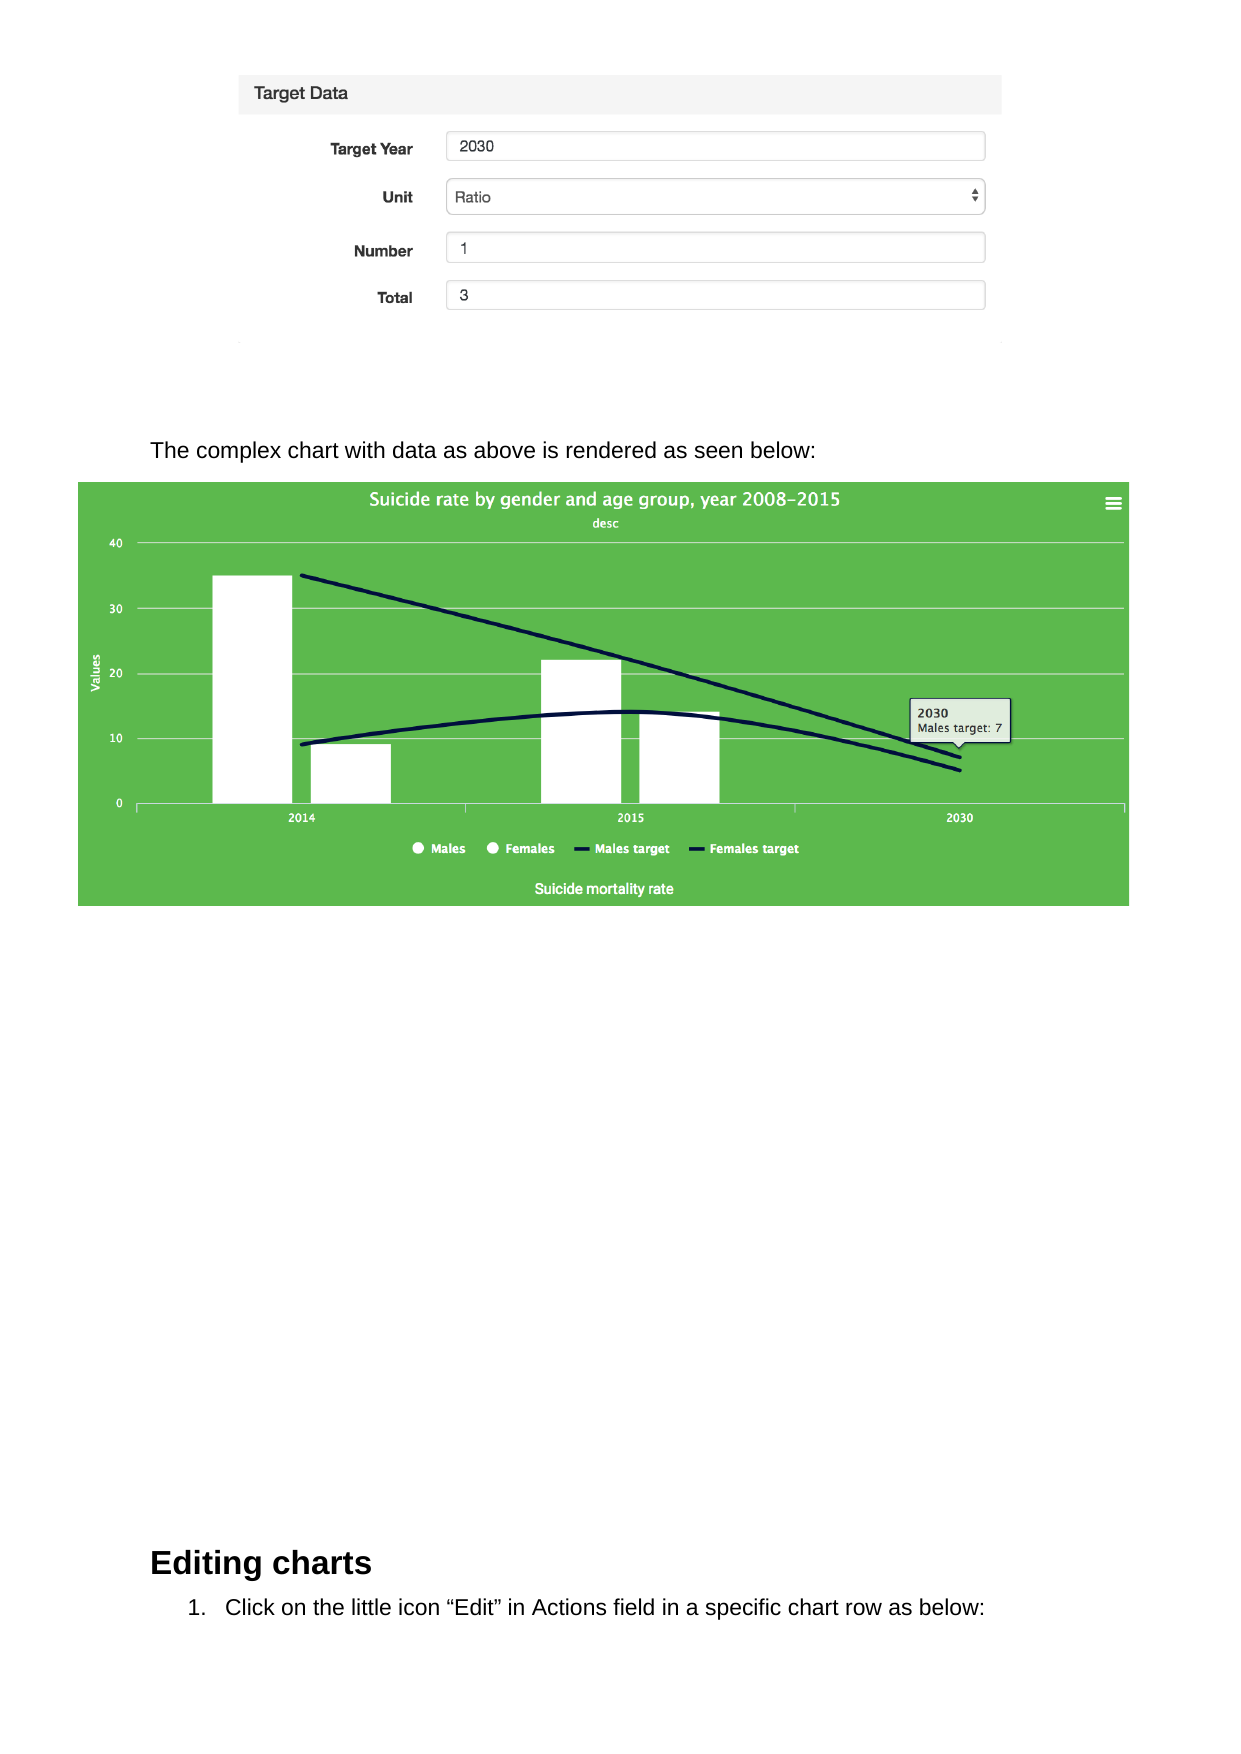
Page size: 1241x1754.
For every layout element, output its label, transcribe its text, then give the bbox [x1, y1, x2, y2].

text The complex chart with data as above is rendered as seen below: [150, 437, 1090, 463]
list Click on the little icon “Edit” in Actions field in a specific chart row as below: [187, 1594, 1090, 1620]
picture [238, 75, 1002, 343]
picture [78, 482, 1130, 906]
subtitle Editing charts [150, 1543, 1090, 1582]
